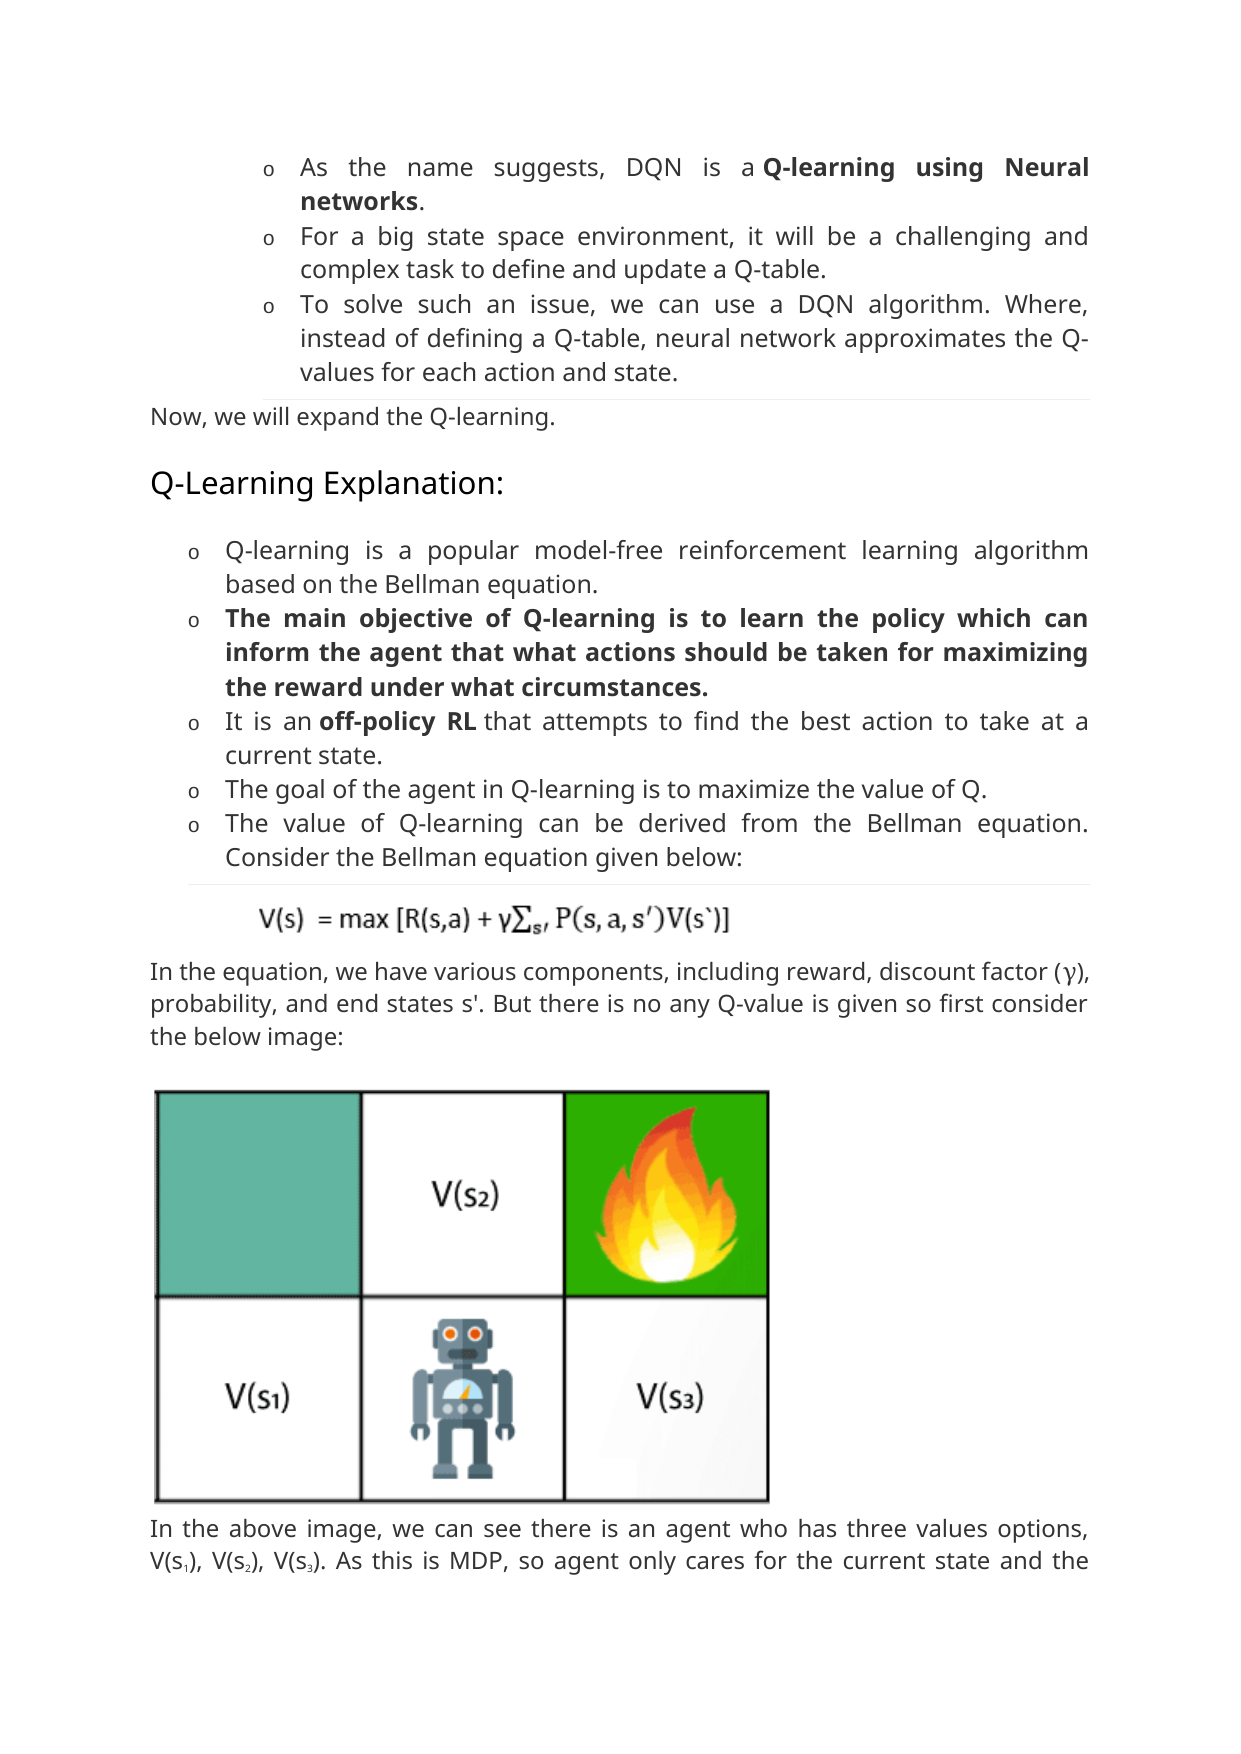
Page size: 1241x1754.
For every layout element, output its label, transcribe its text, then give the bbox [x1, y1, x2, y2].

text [150, 1511, 1090, 1577]
list It is an off-policy RL that attempts to find the best action to take at a current state. [187, 703, 1090, 771]
text Now, we will expand the Q-learning. [150, 399, 1090, 432]
list The main objective of Q-learning is to learn the policy which can inform the agent that what actions should be taken for maximizing the reward under what circumstances. [187, 601, 1090, 703]
picture [150, 884, 759, 955]
list To solve such an issue, we can use a DQN algorithm. Where, instead of defining a Q-table, neural network approximates the Q-values for each action and state. [262, 286, 1090, 399]
list The goal of the agent in Q-learning is to maximize the value of Q. [187, 771, 1090, 805]
list As the name suggests, DQN is a Q-learning using Neural networks. [262, 150, 1090, 218]
picture [150, 1081, 775, 1512]
list For a big state space environment, it will be a challenging and complex task to define and update a Q-table. [262, 218, 1090, 286]
list Q-learning is a popular model-free reinforcement learning algorithm based on the Bellman equation. [187, 533, 1090, 601]
list The value of Q-learning can be derived from the Bellman equation. Consider the Bellman equation given below: [187, 805, 1090, 884]
text Q-Learning Explanation: [150, 461, 1090, 504]
text In the equation, we have various components, including reward, discount factor (γ), probability, and end states s'. But there is no any Q-value is given so first consider the below image: [150, 954, 1090, 1052]
